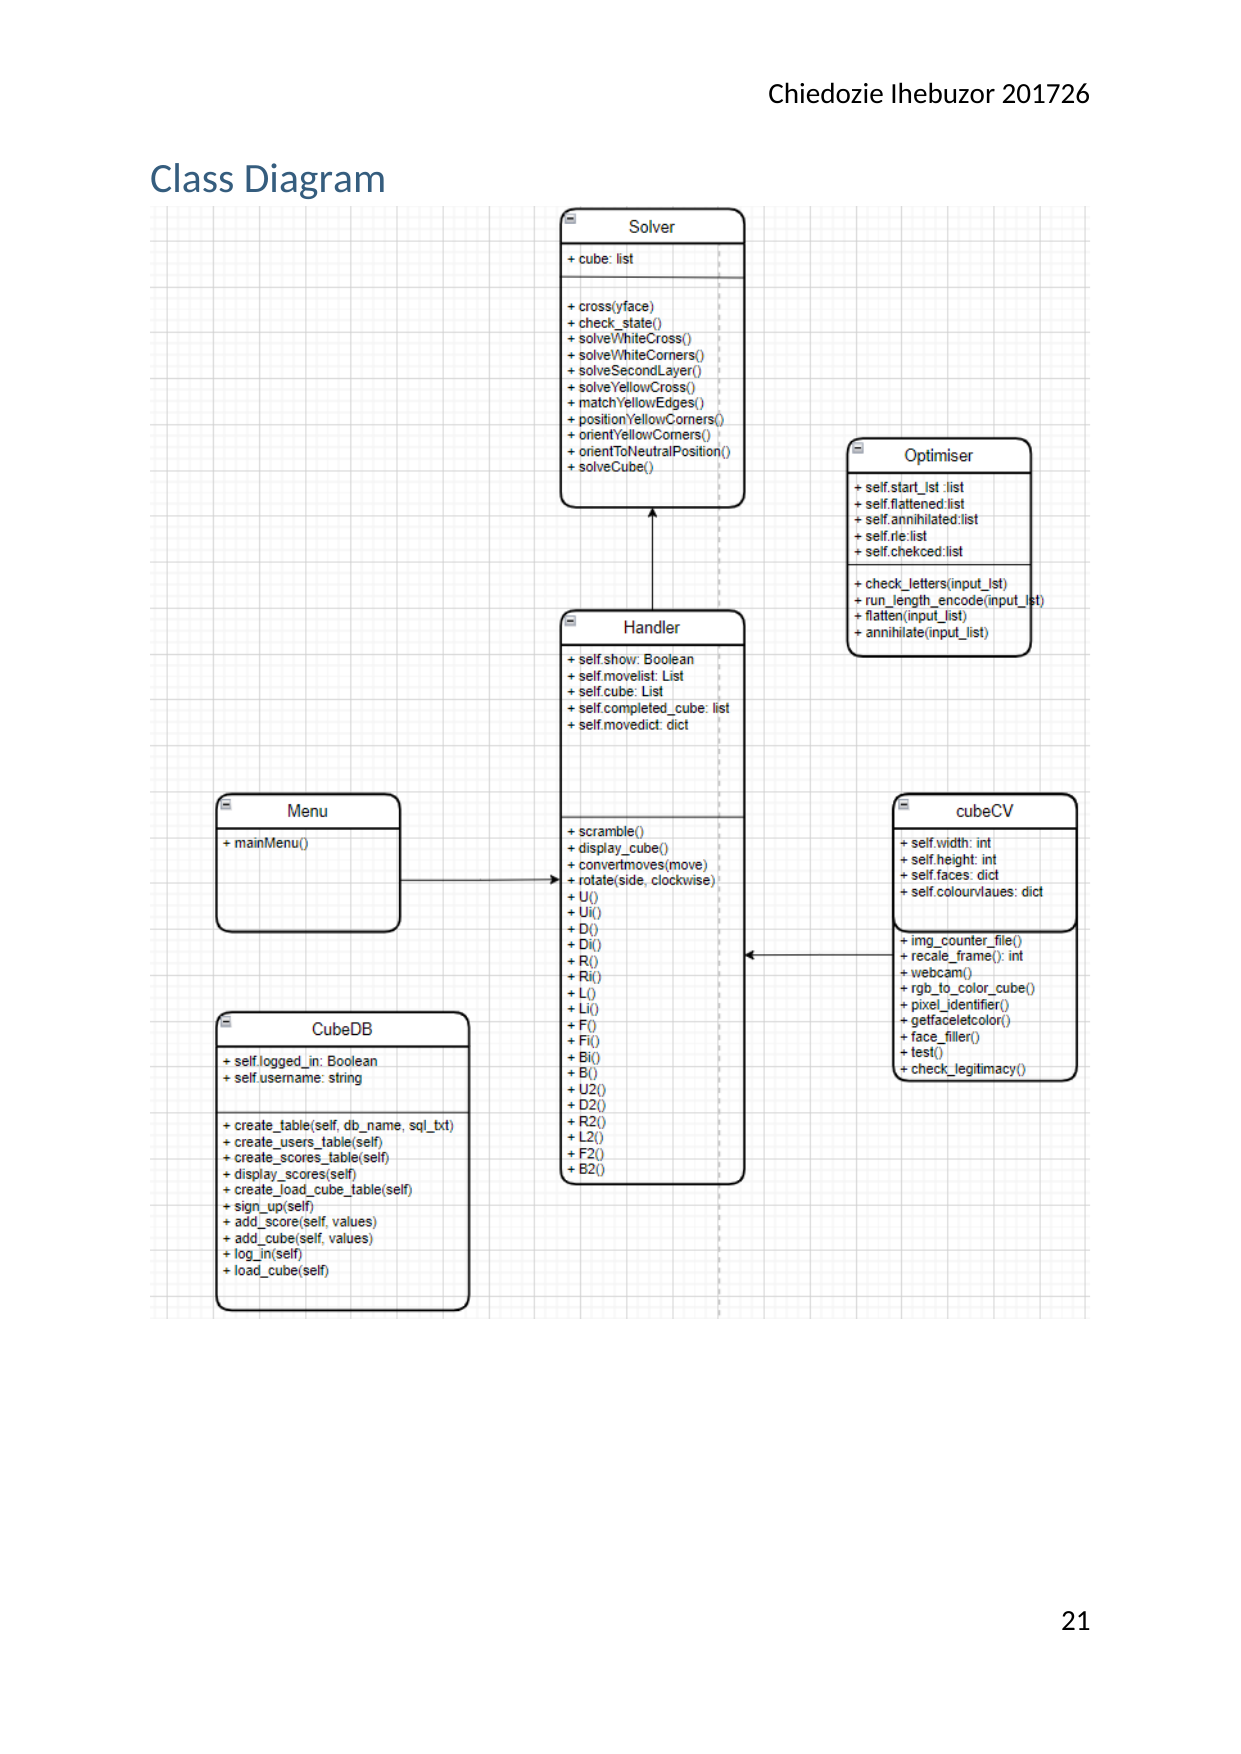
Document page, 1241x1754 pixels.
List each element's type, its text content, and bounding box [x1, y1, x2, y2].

picture [150, 206, 1091, 1319]
subtitle Class Diagram [150, 152, 1090, 202]
